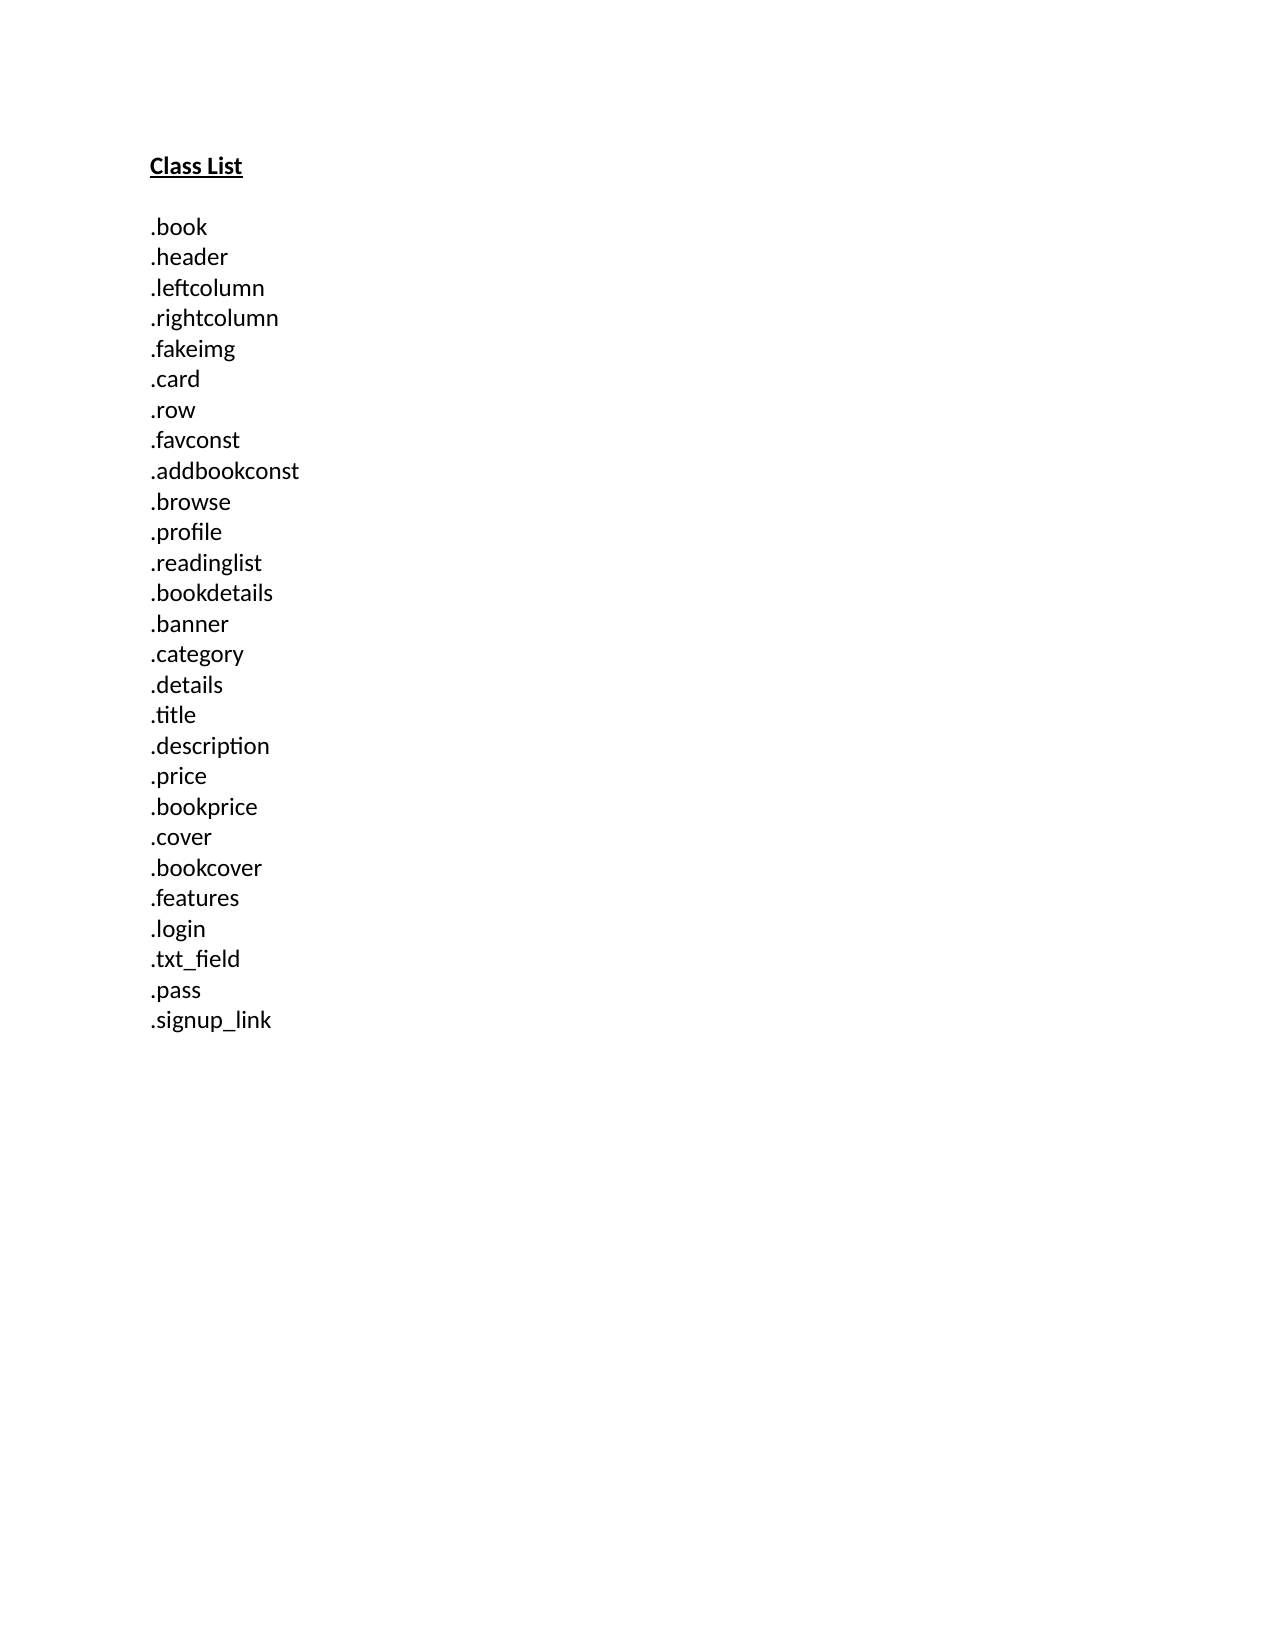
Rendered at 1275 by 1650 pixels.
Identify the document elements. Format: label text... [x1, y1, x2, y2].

text .favconst [150, 425, 1125, 455]
text .fakeimg [150, 333, 1125, 364]
text .price [150, 760, 1125, 791]
text .addbookconst [150, 455, 1125, 486]
text .bookdetails [150, 577, 1125, 608]
text .banner [150, 608, 1125, 638]
text .title [150, 699, 1125, 730]
text .leftcolumn [150, 272, 1125, 303]
text .login [150, 913, 1125, 943]
text .header [150, 242, 1125, 272]
text .browse [150, 486, 1125, 516]
text .profile [150, 516, 1125, 547]
text .category [150, 638, 1125, 669]
text .rightcolumn [150, 303, 1125, 333]
text .book [150, 211, 1125, 242]
text .details [150, 669, 1125, 699]
text .signup_link [150, 1004, 1125, 1035]
text .readinglist [150, 547, 1125, 577]
text .bookcover [150, 852, 1125, 882]
text .description [150, 730, 1125, 760]
text .card [150, 364, 1125, 394]
text .txt_field [150, 943, 1125, 974]
text Class List [150, 150, 1125, 181]
text .cover [150, 821, 1125, 852]
text .pass [150, 974, 1125, 1004]
text .bookprice [150, 791, 1125, 821]
text .features [150, 882, 1125, 913]
text .row [150, 394, 1125, 425]
